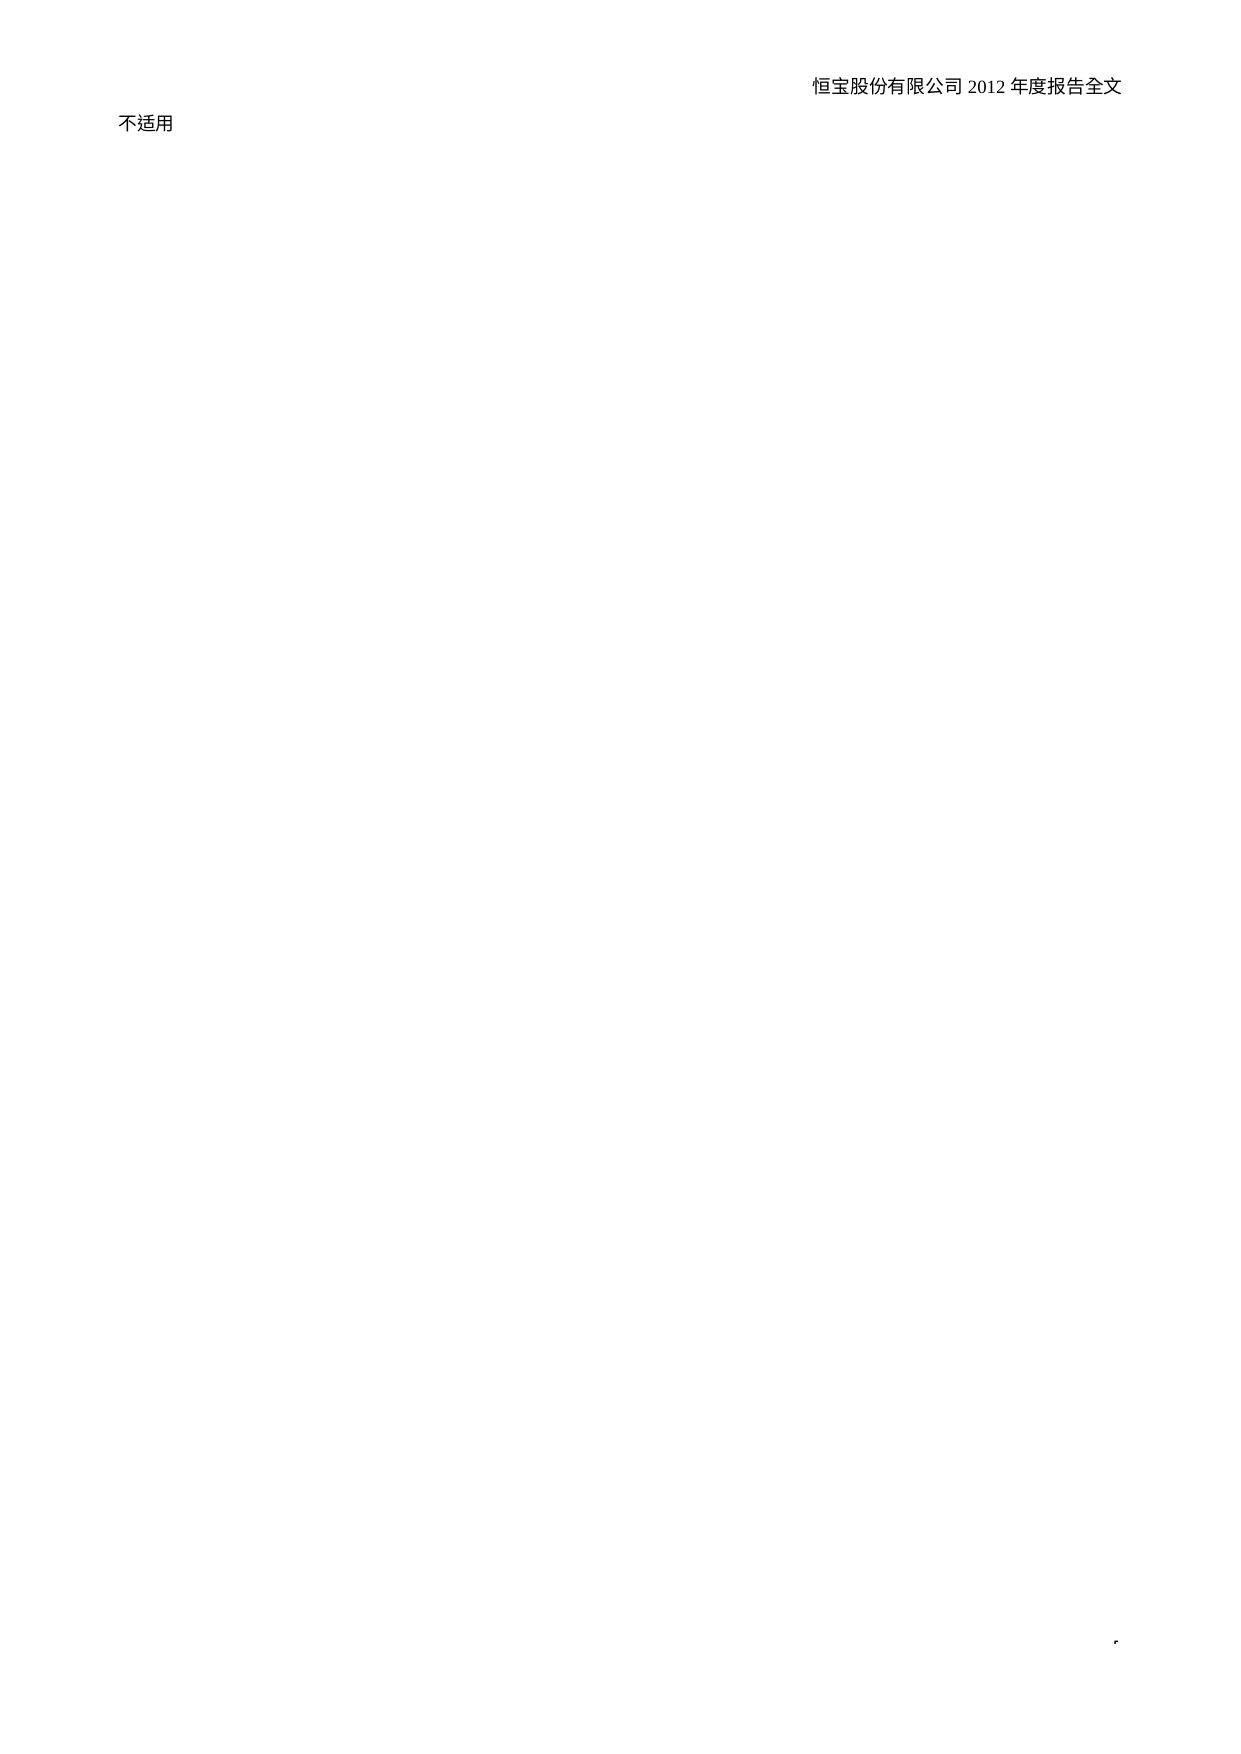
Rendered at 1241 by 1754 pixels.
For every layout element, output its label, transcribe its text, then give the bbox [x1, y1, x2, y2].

text 连续两次未亲自出席董事会的说明 不适用 [118, 110, 402, 136]
